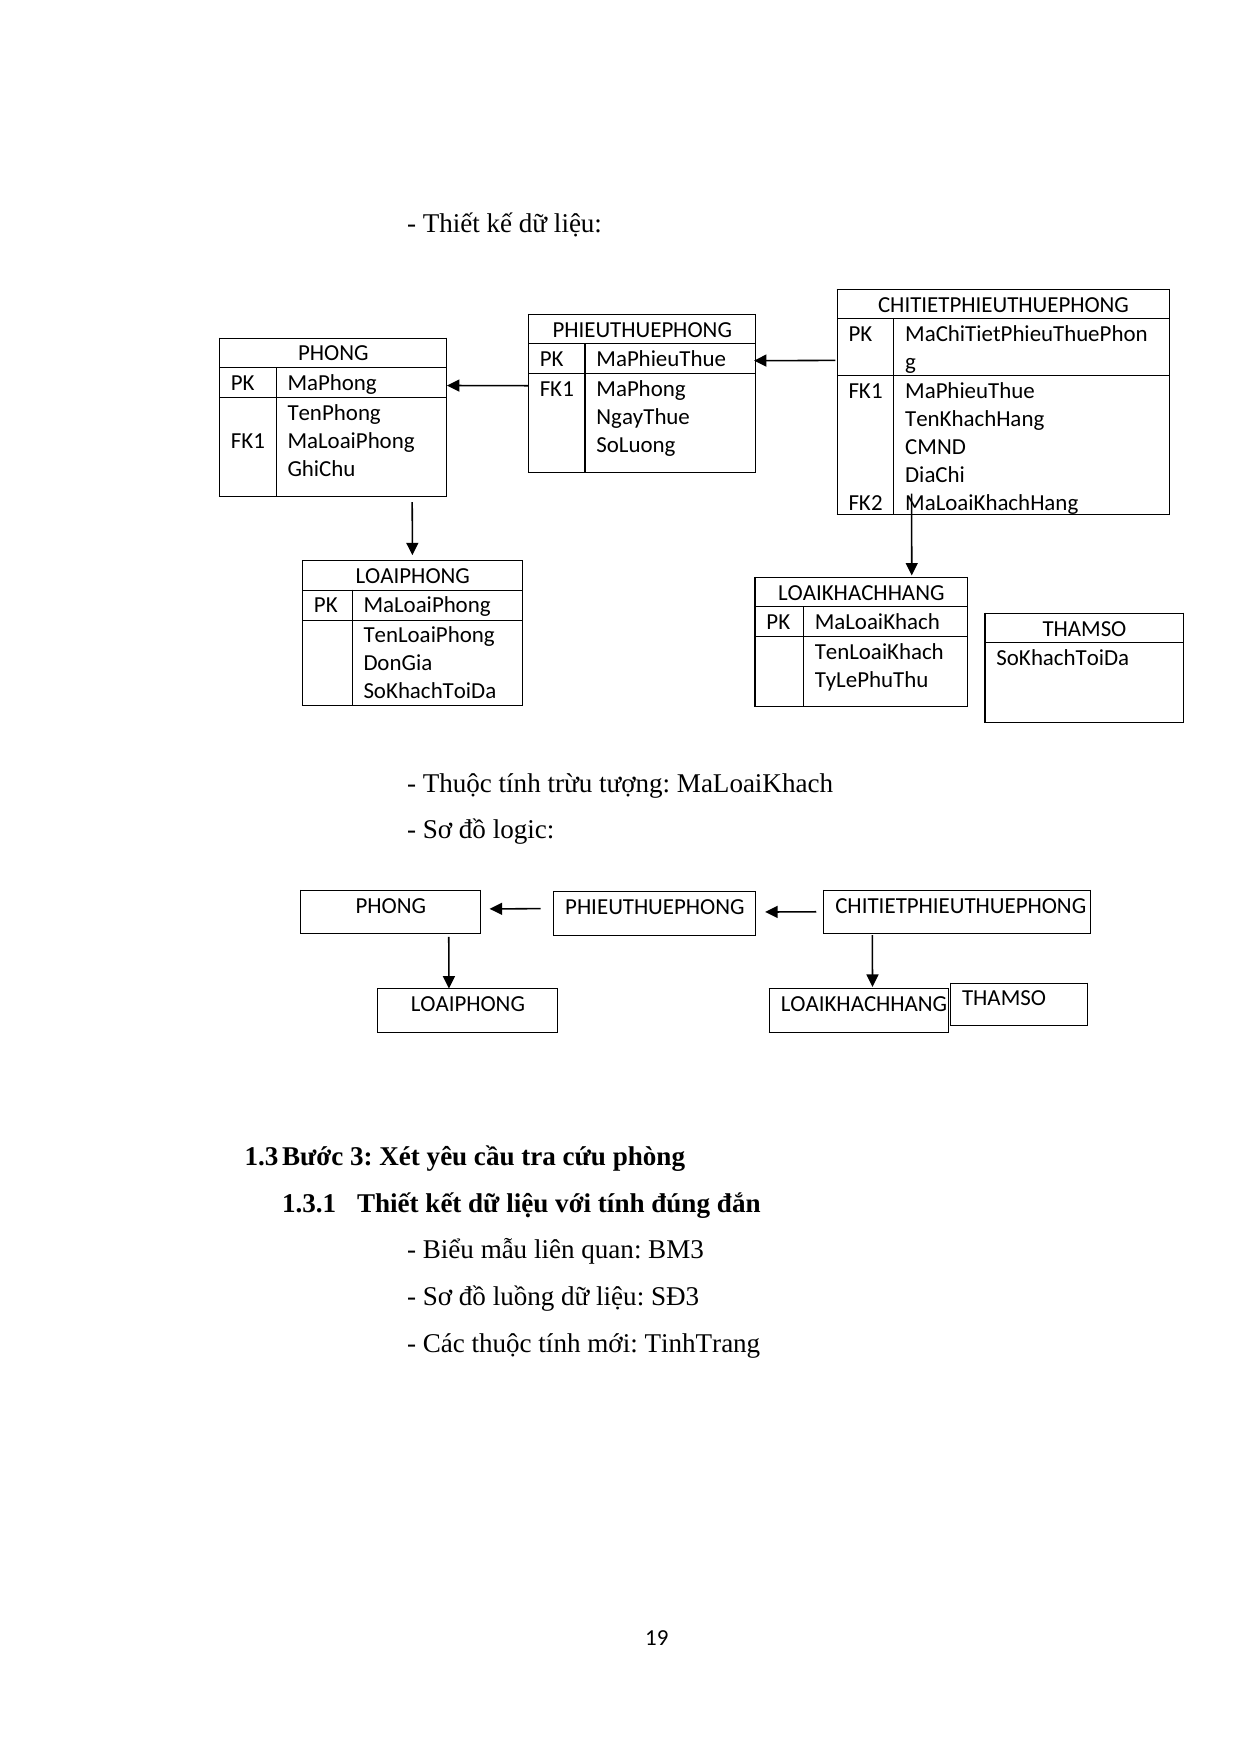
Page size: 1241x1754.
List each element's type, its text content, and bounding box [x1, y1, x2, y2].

text - Các thuộc tính mới: TinhTrang [407, 1327, 1106, 1358]
text - Biểu mẫu liên quan: BM3 [407, 1233, 1106, 1264]
table_cell SoKhachToiDa [986, 643, 1183, 722]
text - Sơ đồ logic: [407, 813, 1106, 844]
text - Thiết kế dữ liệu: [407, 207, 1106, 238]
list Bước 3: Xét yêu cầu tra cứu phòng [244, 1140, 1106, 1171]
text - Sơ đồ luồng dữ liệu: SĐ3 [407, 1280, 1106, 1311]
table_header THAMSO [986, 614, 1183, 642]
list Thiết kết dữ liệu với tính đúng đắn [282, 1187, 1106, 1218]
text - Thuộc tính trừu tượng: MaLoaiKhach [407, 767, 1106, 798]
table_header THAMSO [951, 984, 1087, 1025]
